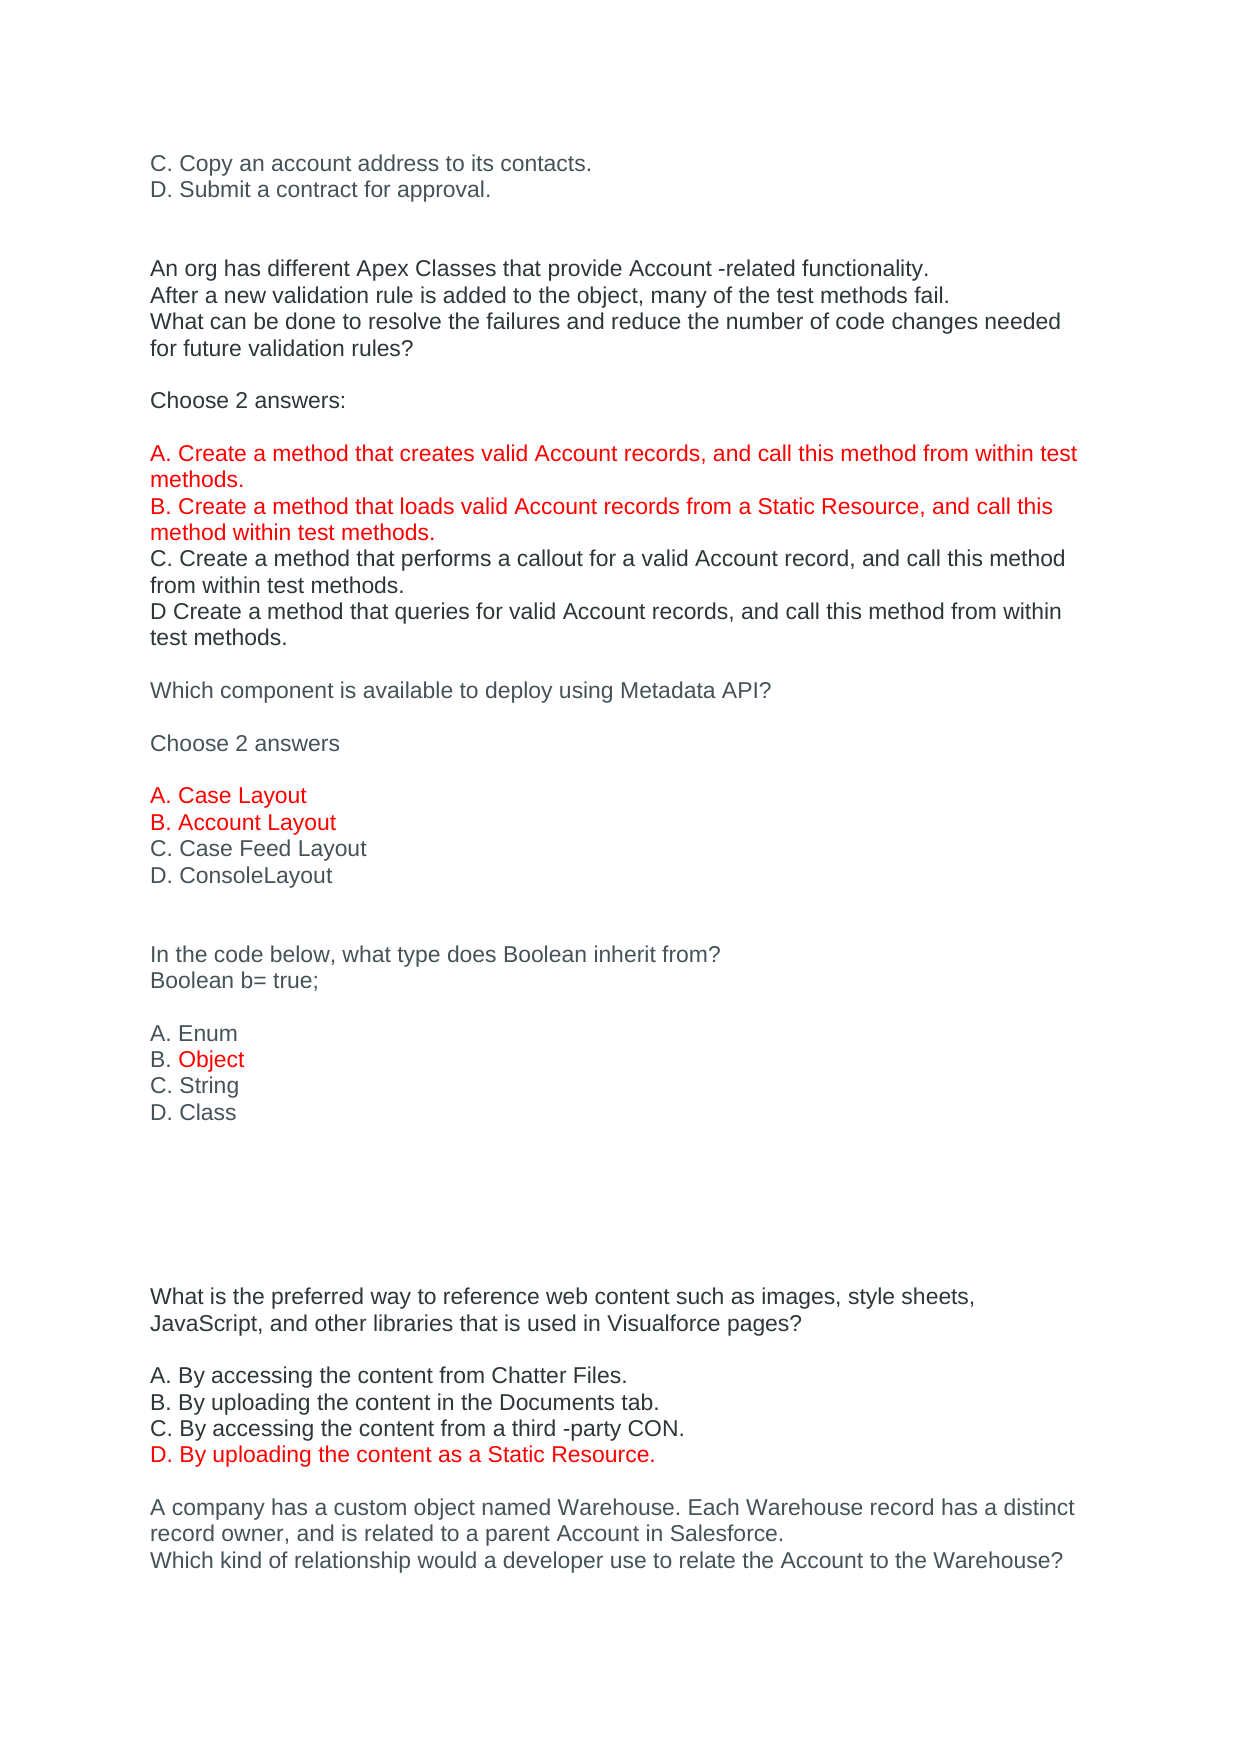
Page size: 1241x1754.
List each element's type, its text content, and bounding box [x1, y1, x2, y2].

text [150, 1494, 1090, 1599]
text What is the preferred way to reference web content such as images, style sheets, JavaScript, and other libraries that is used in Visualforce pages? A. By accessing the content from Chatter Files. B. By uploading the content in the Documents tab. C. By accessing the content from a third -party CON. D. By uploading the content as a Static Resource. [150, 1283, 1090, 1468]
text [150, 150, 1090, 203]
text An org has different Apex Classes that provide Account -related functionality. After a new validation rule is added to the object, many of the test methods fail. What can be done to resolve the failures and reduce the number of code changes needed for future validation rules? Choose 2 answers: A. Create a method that creates valid Account records, and call this method from within test methods. B. Create a method that loads valid Account records from a Static Resource, and call this method within test methods. C. Create a method that performs a callout for a valid Account record, and call this method from within test methods. D Create a method that queries for valid Account records, and call this method from within test methods. [150, 255, 1090, 651]
text Which component is available to deploy using Metadata API? Choose 2 answers A. Case Layout B. Account Layout C. Case Feed Layout D. ConsoleLayout [150, 677, 1090, 888]
text In the code below, what type does Boolean inherit from? Boolean b= true; A. Enum B. Object C. String D. Class [150, 941, 1090, 1125]
